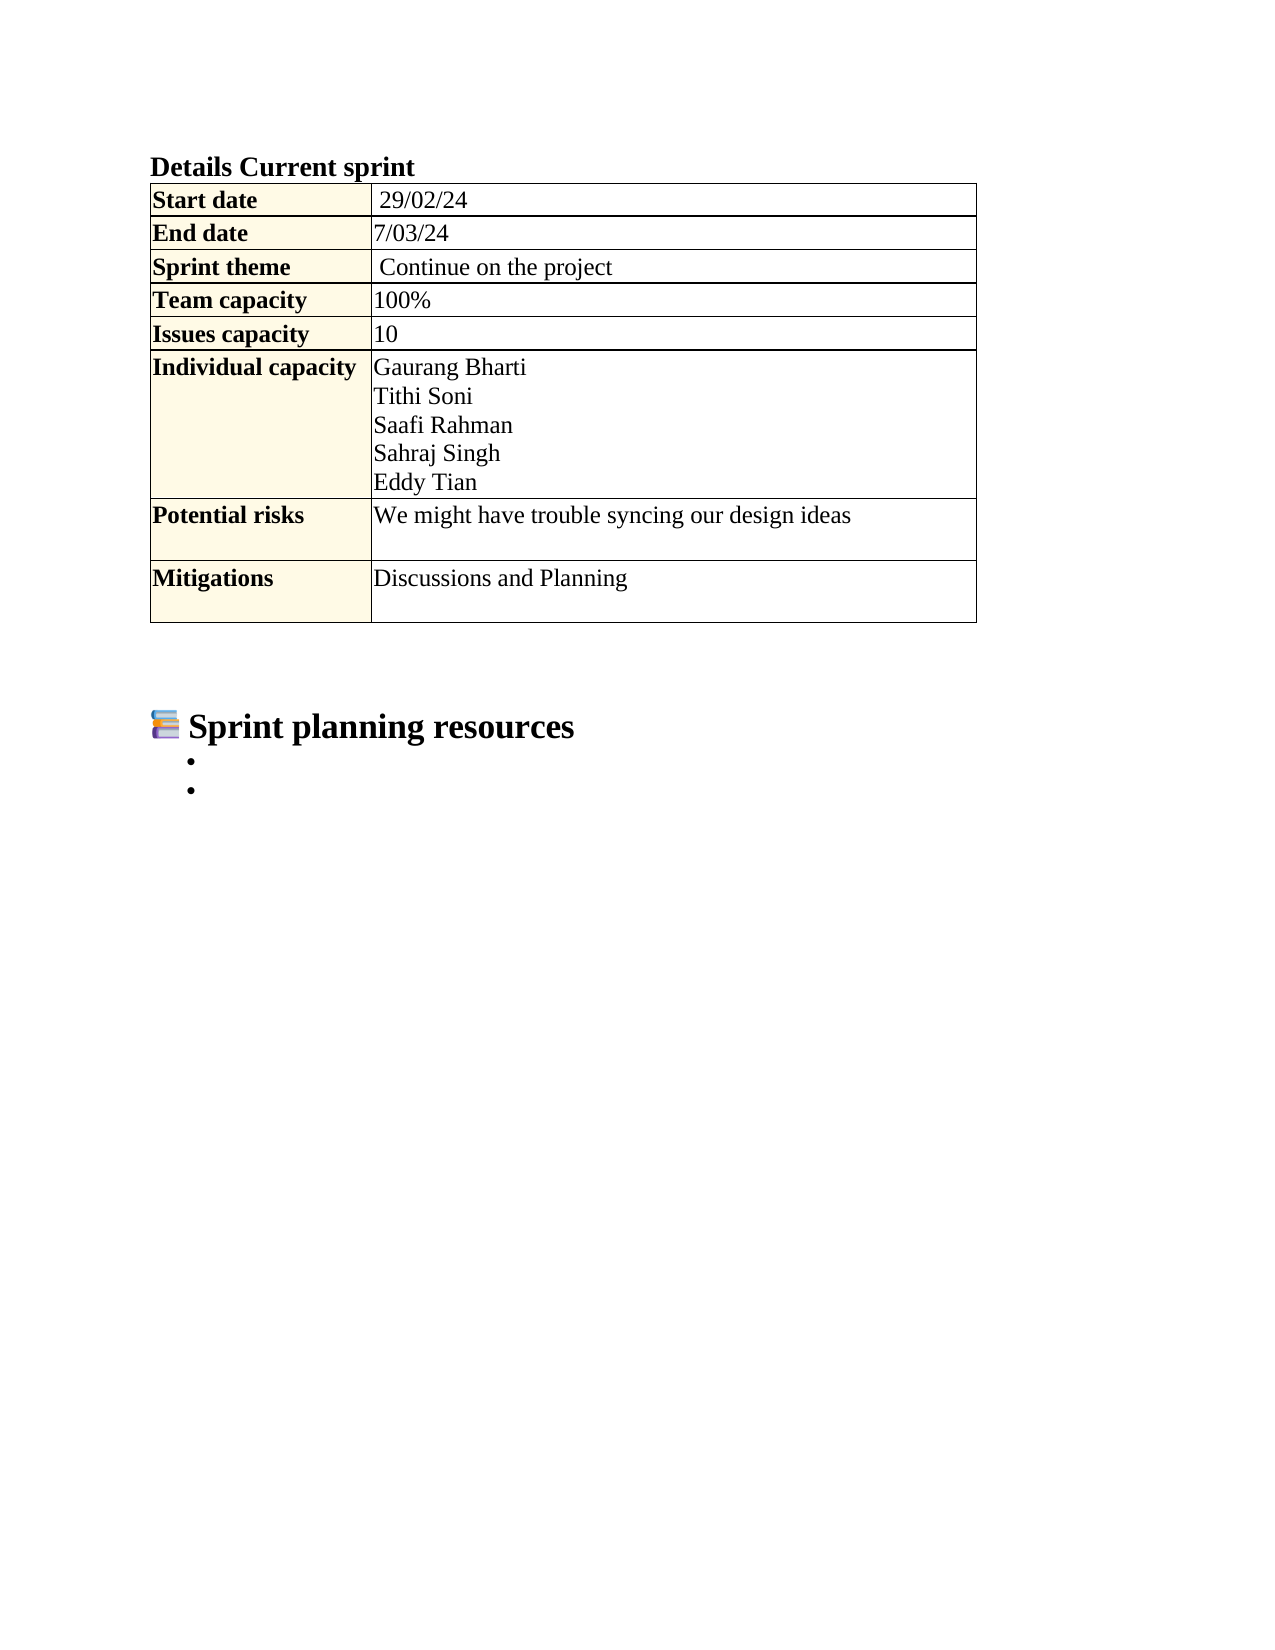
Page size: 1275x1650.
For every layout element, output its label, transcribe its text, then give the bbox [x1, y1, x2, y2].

table_cell End date [151, 217, 371, 249]
table_cell Sprint theme [151, 250, 371, 282]
table_cell 100% [372, 284, 976, 316]
table_cell Gaurang Bharti Tithi Soni Saafi Rahman Sahraj Singh Eddy Tian [372, 351, 976, 497]
table_cell Team capacity [151, 284, 371, 316]
table_cell 7/03/24 [372, 217, 976, 249]
table_cell Individual capacity [151, 351, 371, 497]
text Details Current sprint [150, 150, 1125, 182]
table_cell Issues capacity [151, 317, 371, 349]
table_header ​​ 29/02/24 [372, 184, 976, 215]
table_cell Discussions and Planning [372, 561, 976, 622]
table_cell We might have trouble syncing our design ideas [372, 499, 976, 560]
text Sprint planning resources [150, 705, 1125, 746]
table_header Start date [151, 184, 371, 215]
table_cell Potential risks [151, 499, 371, 560]
table_cell 10 [372, 317, 976, 349]
table_cell Mitigations [151, 561, 371, 622]
picture [150, 709, 180, 739]
table_cell ​​ Continue on the project [372, 250, 976, 282]
